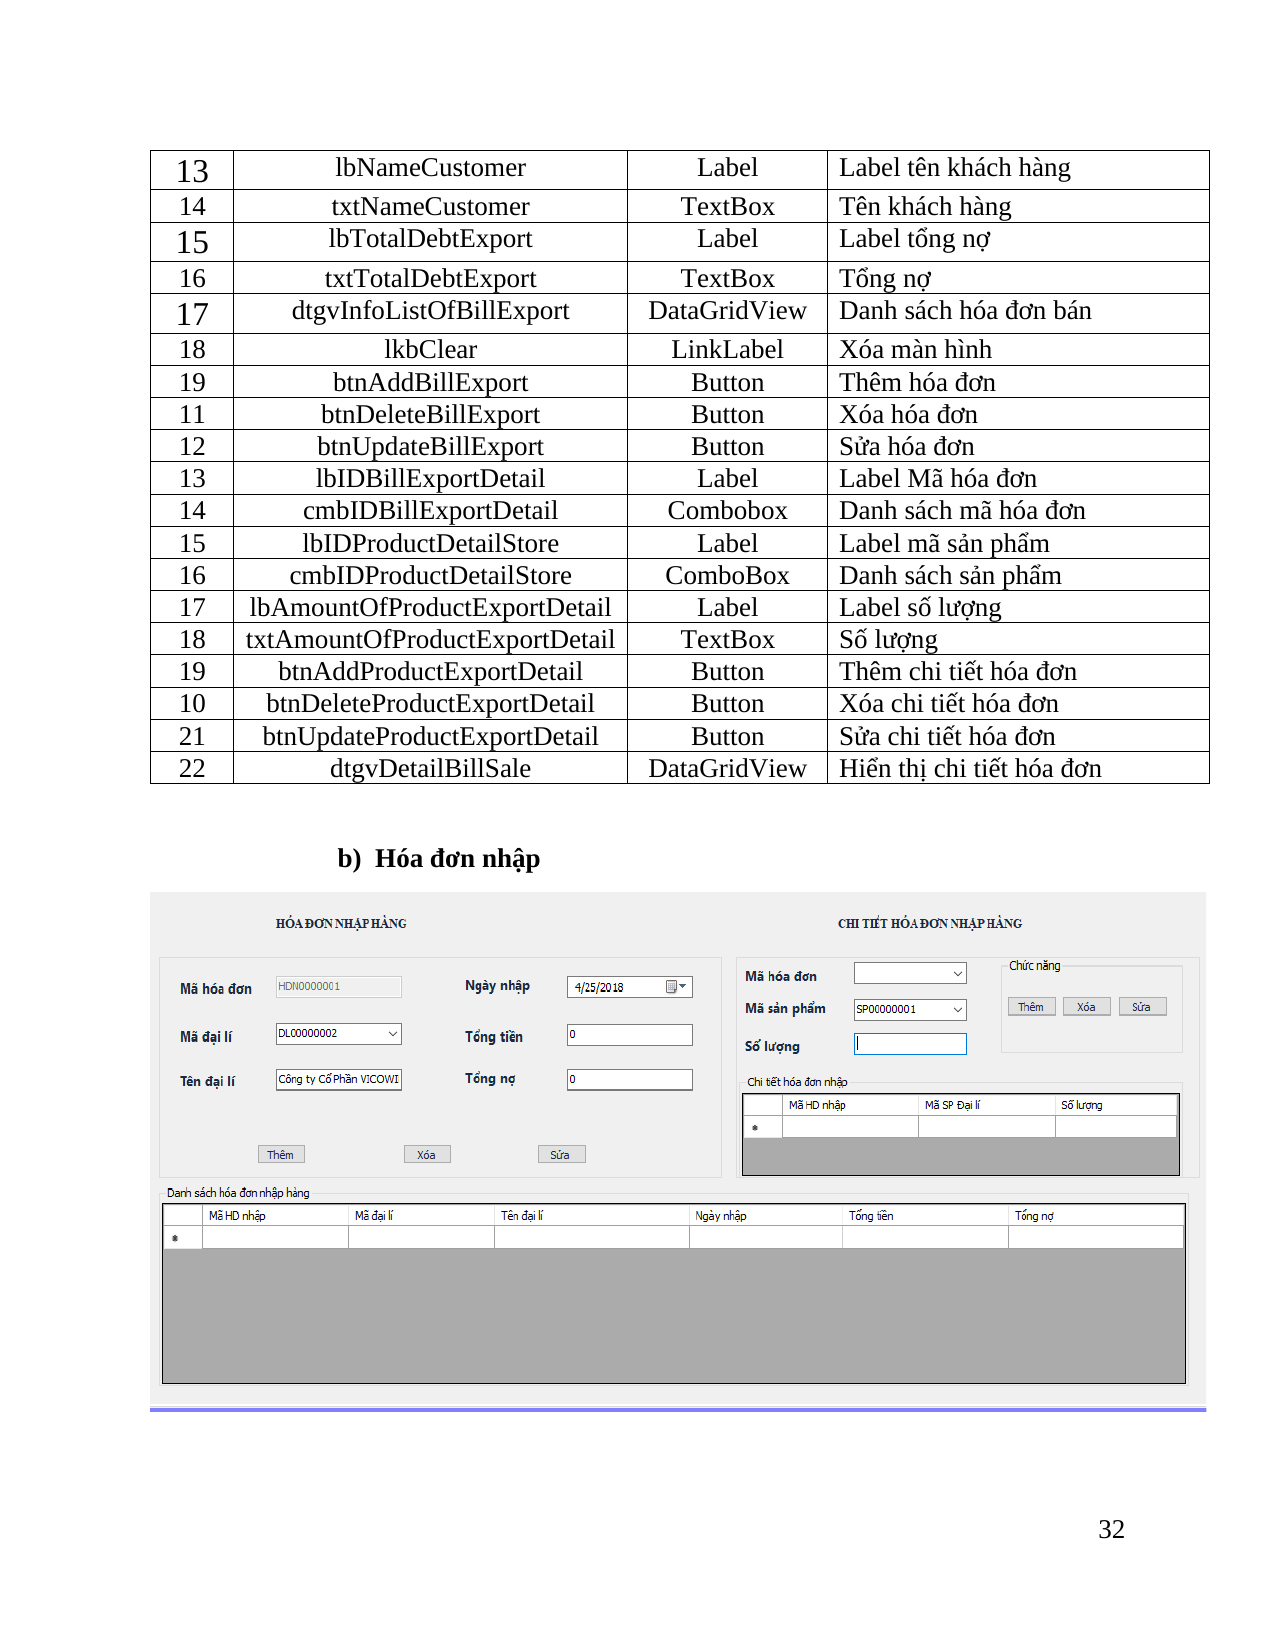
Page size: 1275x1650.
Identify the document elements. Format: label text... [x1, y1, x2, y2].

table_cell Tên khách hàng [828, 190, 1209, 222]
table_cell btnAddBillExport [234, 366, 627, 397]
table_cell 17 [151, 294, 233, 332]
table_cell lbIDProductDetailStore [234, 527, 627, 558]
table_cell 18 [151, 334, 233, 365]
table_cell DataGridView [628, 294, 827, 332]
table_cell 15 [151, 223, 233, 261]
table_cell Label [628, 527, 827, 558]
table_cell Button [628, 688, 827, 719]
table_cell Button [628, 366, 827, 397]
table_cell lbIDBillExportDetail [234, 462, 627, 493]
table_cell 17 [151, 591, 233, 622]
table_cell cmbIDBillExportDetail [234, 495, 627, 526]
table_cell Combobox [628, 495, 827, 526]
table_cell Label [628, 462, 827, 493]
table_cell 19 [151, 655, 233, 687]
table_cell DataGridView [628, 752, 827, 783]
table_cell lbNameCustomer [234, 151, 627, 189]
table_cell Xóa chi tiết hóa đơn [828, 688, 1209, 719]
table_cell txtAmountOfProductExportDetail [234, 623, 627, 654]
table_cell 15 [151, 527, 233, 558]
table_cell btnDeleteProductExportDetail [234, 688, 627, 719]
picture [150, 892, 1207, 1412]
table_cell txtTotalDebtExport [234, 262, 627, 293]
table_cell Button [628, 655, 827, 687]
table_cell dtgvInfoListOfBillExport [234, 294, 627, 332]
table_cell lkbClear [234, 334, 627, 365]
table_cell Label [628, 151, 827, 189]
table_cell Xóa hóa đơn [828, 398, 1209, 429]
table_cell btnAddProductExportDetail [234, 655, 627, 687]
table_cell Label tên khách hàng [828, 151, 1209, 189]
table_cell Label Mã hóa đơn [828, 462, 1209, 493]
table_cell 16 [151, 559, 233, 590]
table_cell 13 [151, 462, 233, 493]
table_cell Button [628, 720, 827, 751]
table_cell 11 [151, 398, 233, 429]
table_cell TextBox [628, 190, 827, 222]
table_cell TextBox [628, 623, 827, 654]
table_cell ComboBox [628, 559, 827, 590]
table_cell lbAmountOfProductExportDetail [234, 591, 627, 622]
table_cell 22 [151, 752, 233, 783]
table_cell 19 [151, 366, 233, 397]
table_cell txtNameCustomer [234, 190, 627, 222]
table_cell Thêm hóa đơn [828, 366, 1209, 397]
table_cell 12 [151, 430, 233, 461]
table_cell Danh sách hóa đơn bán [828, 294, 1209, 332]
table_cell Số lượng [828, 623, 1209, 654]
list Hóa đơn nhập [337, 842, 1125, 873]
table_cell btnUpdateProductExportDetail [234, 720, 627, 751]
table_cell LinkLabel [628, 334, 827, 365]
table_cell Label [628, 591, 827, 622]
table_cell Label số lượng [828, 591, 1209, 622]
table_cell lbTotalDebtExport [234, 223, 627, 261]
table_cell Label mã sản phẩm [828, 527, 1209, 558]
table_cell Xóa màn hình [828, 334, 1209, 365]
table_cell Hiển thị chi tiết hóa đơn [828, 752, 1209, 783]
table_cell Sửa chi tiết hóa đơn [828, 720, 1209, 751]
table_cell 13 [151, 151, 233, 189]
table_cell 14 [151, 190, 233, 222]
table_cell dtgvDetailBillSale [234, 752, 627, 783]
table_cell btnUpdateBillExport [234, 430, 627, 461]
table_cell Label [628, 223, 827, 261]
table_cell btnDeleteBillExport [234, 398, 627, 429]
table_cell Button [628, 430, 827, 461]
table_cell Danh sách mã hóa đơn [828, 495, 1209, 526]
table_cell 14 [151, 495, 233, 526]
table_cell 16 [151, 262, 233, 293]
table_cell 10 [151, 688, 233, 719]
table_cell 18 [151, 623, 233, 654]
table_cell Danh sách sản phẩm [828, 559, 1209, 590]
table_cell 21 [151, 720, 233, 751]
table_cell TextBox [628, 262, 827, 293]
table_cell Sửa hóa đơn [828, 430, 1209, 461]
table_cell Thêm chi tiết hóa đơn [828, 655, 1209, 687]
table_cell Label tổng nợ [828, 223, 1209, 261]
table_cell cmbIDProductDetailStore [234, 559, 627, 590]
table_cell Button [628, 398, 827, 429]
table_cell Tổng nợ [828, 262, 1209, 293]
